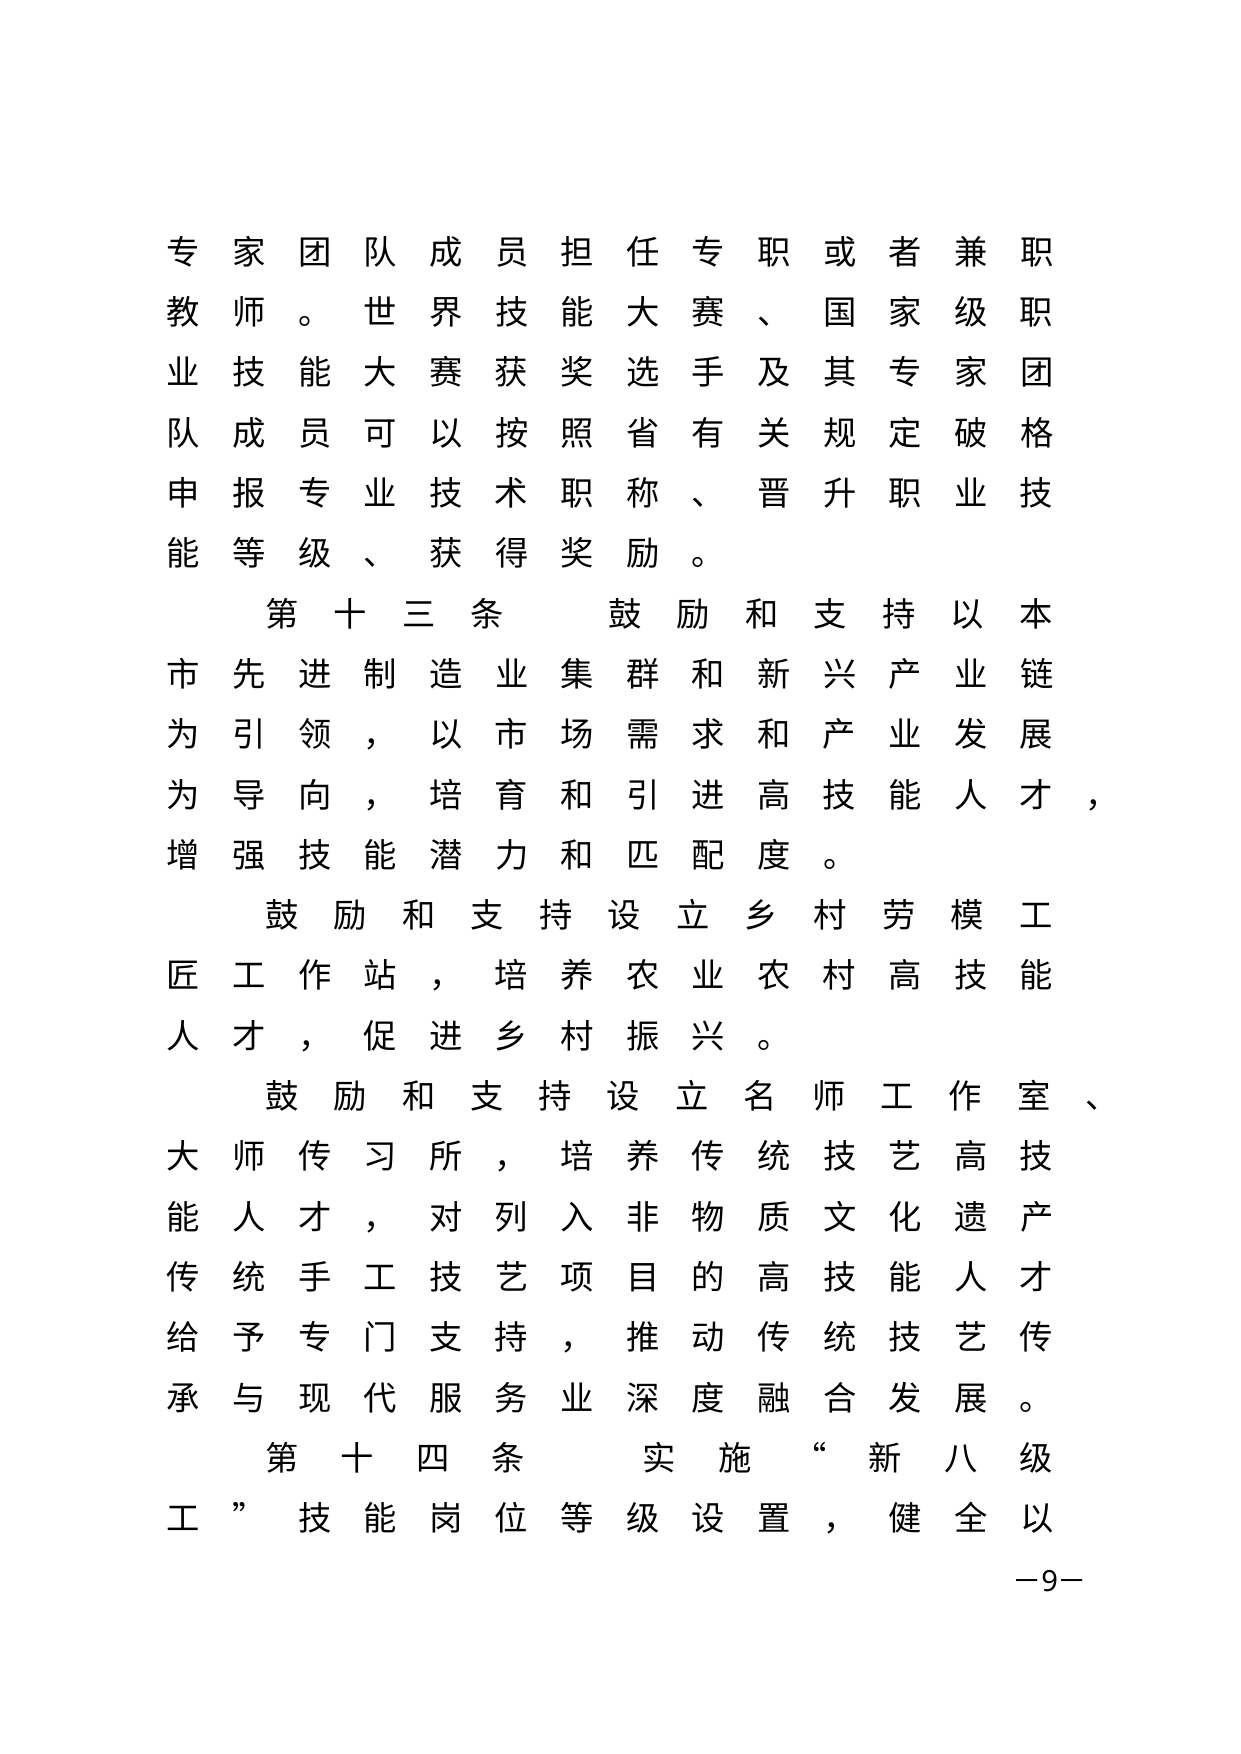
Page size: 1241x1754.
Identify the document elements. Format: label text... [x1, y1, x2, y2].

text 鼓励和支持设立名师工作室、大师传习所，培养传统技艺高技能人才，对列入非物质文化遗产传统手工技艺项目的高技能人才给予专门支持，推动传统技艺传承与现代服务业深度融合发展。 [167, 1064, 1085, 1426]
text 职业学校可以按照国家和省有关规定招聘世界技能大赛、国家级职业技能大赛获奖选手及其专家团队成员担任专职或者兼职教师。世界技能大赛、国家级职业技能大赛获奖选手及其专家团队成员可以按照省有关规定破格申报专业技术职称、晋升职业技能等级、获得奖励。 [167, 219, 1085, 581]
text 鼓励和支持设立乡村劳模工匠工作站，培养农业农村高技能人才，促进乡村振兴。 [167, 883, 1085, 1064]
text 第十三条 鼓励和支持以本市先进制造业集群和新兴产业链为引领，以市场需求和产业发展为导向，培育和引进高技能人才，增强技能潜力和匹配度。 [167, 581, 1085, 883]
text 第十四条 实施“新八级工”技能岗位等级设置，健全以职业资格评价、职业技能等级认定和专项职业能力考核为主要内容的高技能人才评价制度。拓展贯通领域，完善科学化、社会化、多元化的技能人才评价体系。 [167, 1426, 1085, 1546]
